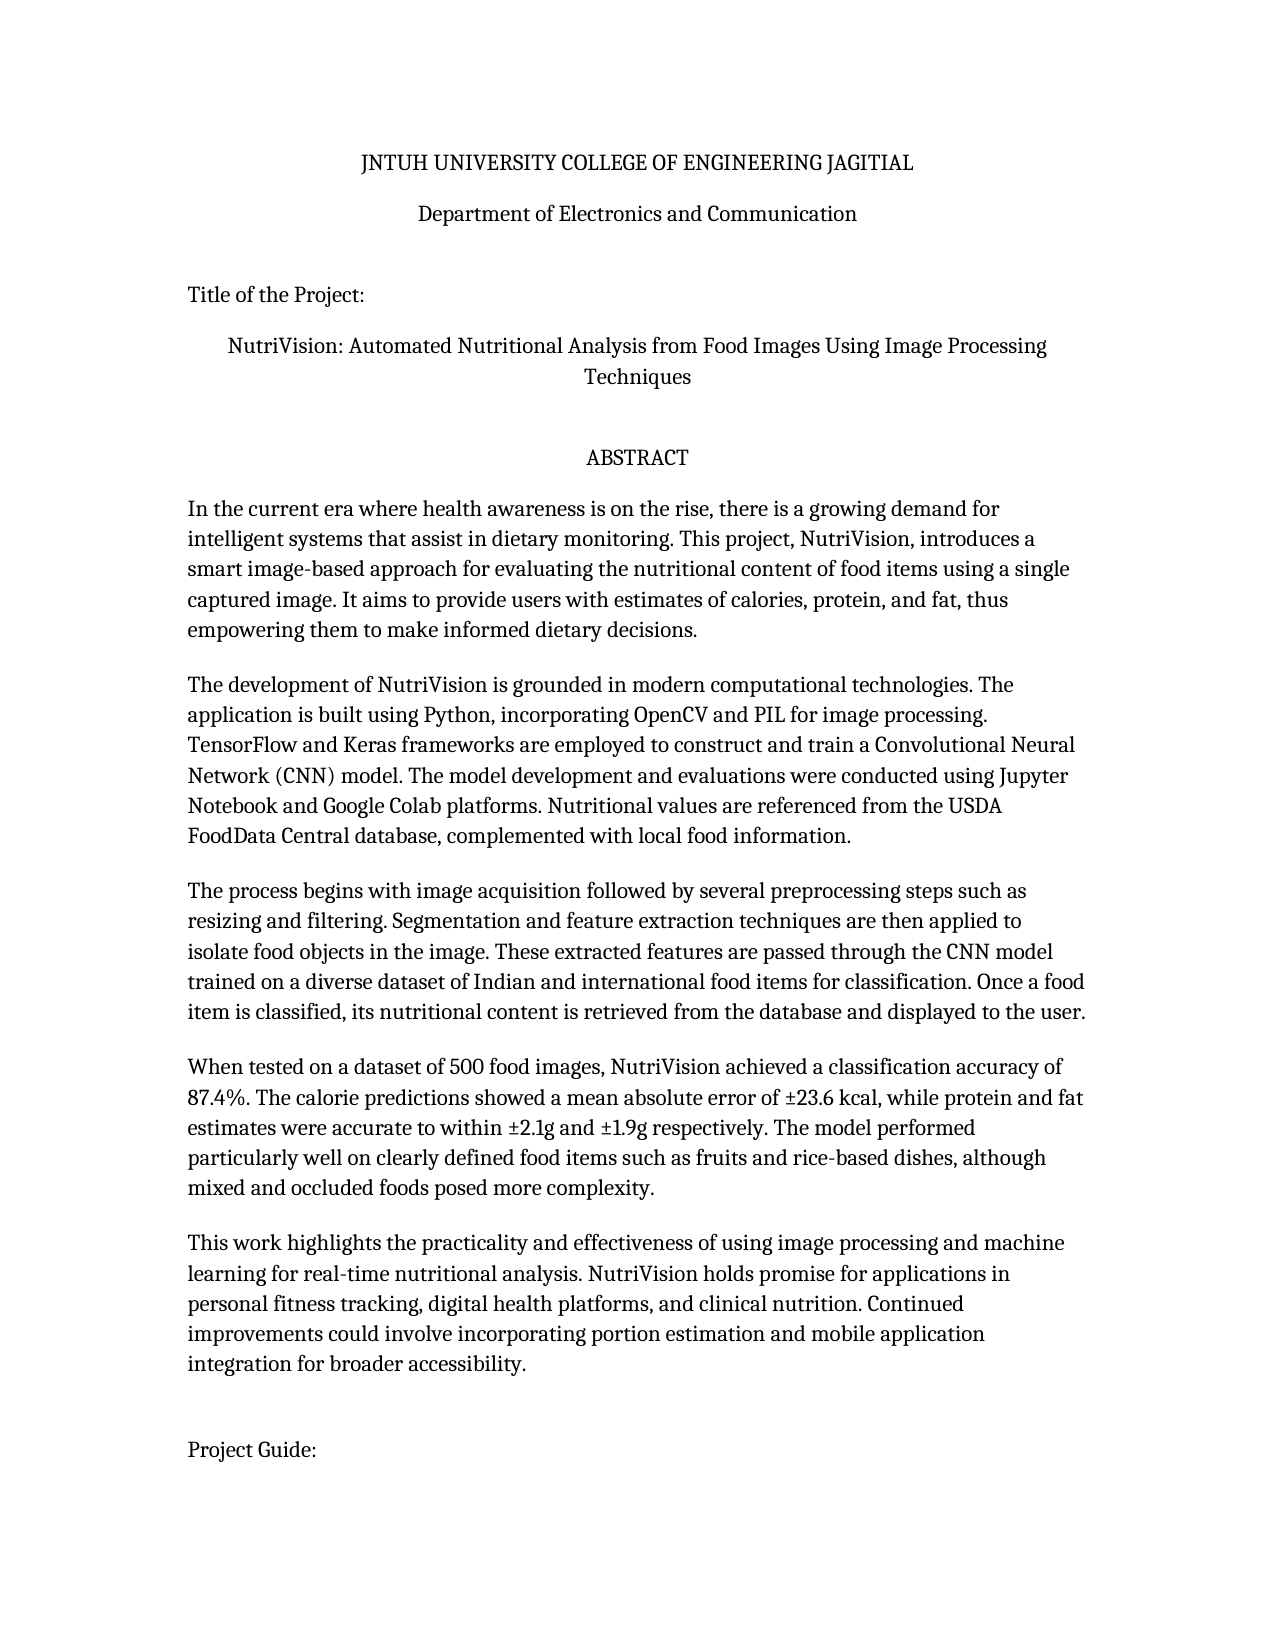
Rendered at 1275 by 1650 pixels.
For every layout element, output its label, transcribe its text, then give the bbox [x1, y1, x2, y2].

text JNTUH UNIVERSITY COLLEGE OF ENGINEERING JAGITIAL [187, 150, 1087, 176]
text Title of the Project: [187, 252, 1087, 309]
text The development of NutriVision is grounded in modern computational technologies. The application is built using Python, incorporating OpenCV and PIL for image processing. TensorFlow and Keras frameworks are employed to construct and train a Convolutional Neural Network (CNN) model. The model development and evaluations were conducted using Jupyter Notebook and Google Colab platforms. Nutritional values are referenced from the USDA FoodData Central database, complemented with local food information. [187, 672, 1087, 849]
text Department of Electronics and Communication [187, 201, 1087, 227]
text When tested on a dataset of 500 food images, NutriVision achieved a classification accuracy of 87.4%. The calorie predictions showed a mean absolute error of ±23.6 kcal, while protein and fat estimates were accurate to within ±2.1g and ±1.9g respectively. The model performed particularly well on clearly defined food items such as fruits and rice-based dishes, although mixed and occluded foods posed more complexity. [187, 1054, 1087, 1201]
text NutriVision: Automated Nutritional Analysis from Food Images Using Image Processing Techniques [187, 333, 1087, 390]
text ABSTRACT [187, 414, 1087, 471]
text This work highlights the practicality and effectiveness of using image processing and machine learning for real-time nutritional analysis. NutriVision holds promise for applications in personal fitness tracking, digital health platforms, and clinical nutrition. Continued improvements could involve incorporating portion estimation and mobile application integration for broader accessibility. [187, 1230, 1087, 1377]
text Project Guide: [187, 1406, 1087, 1463]
text The process begins with image acquisition followed by several preprocessing steps such as resizing and filtering. Segmentation and feature extraction techniques are then applied to isolate food objects in the image. These extracted features are passed through the CNN model trained on a diverse dataset of Indian and international food items for classification. Once a food item is classified, its nutritional content is retrieved from the database and displayed to the user. [187, 878, 1087, 1025]
text In the current era where health awareness is on the rise, there is a growing demand for intelligent systems that assist in dietary monitoring. This project, NutriVision, introduces a smart image-based approach for evaluating the nutritional content of food items using a single captured image. It aims to provide users with estimates of calories, protein, and fat, thus empowering them to make informed dietary decisions. [187, 496, 1087, 643]
